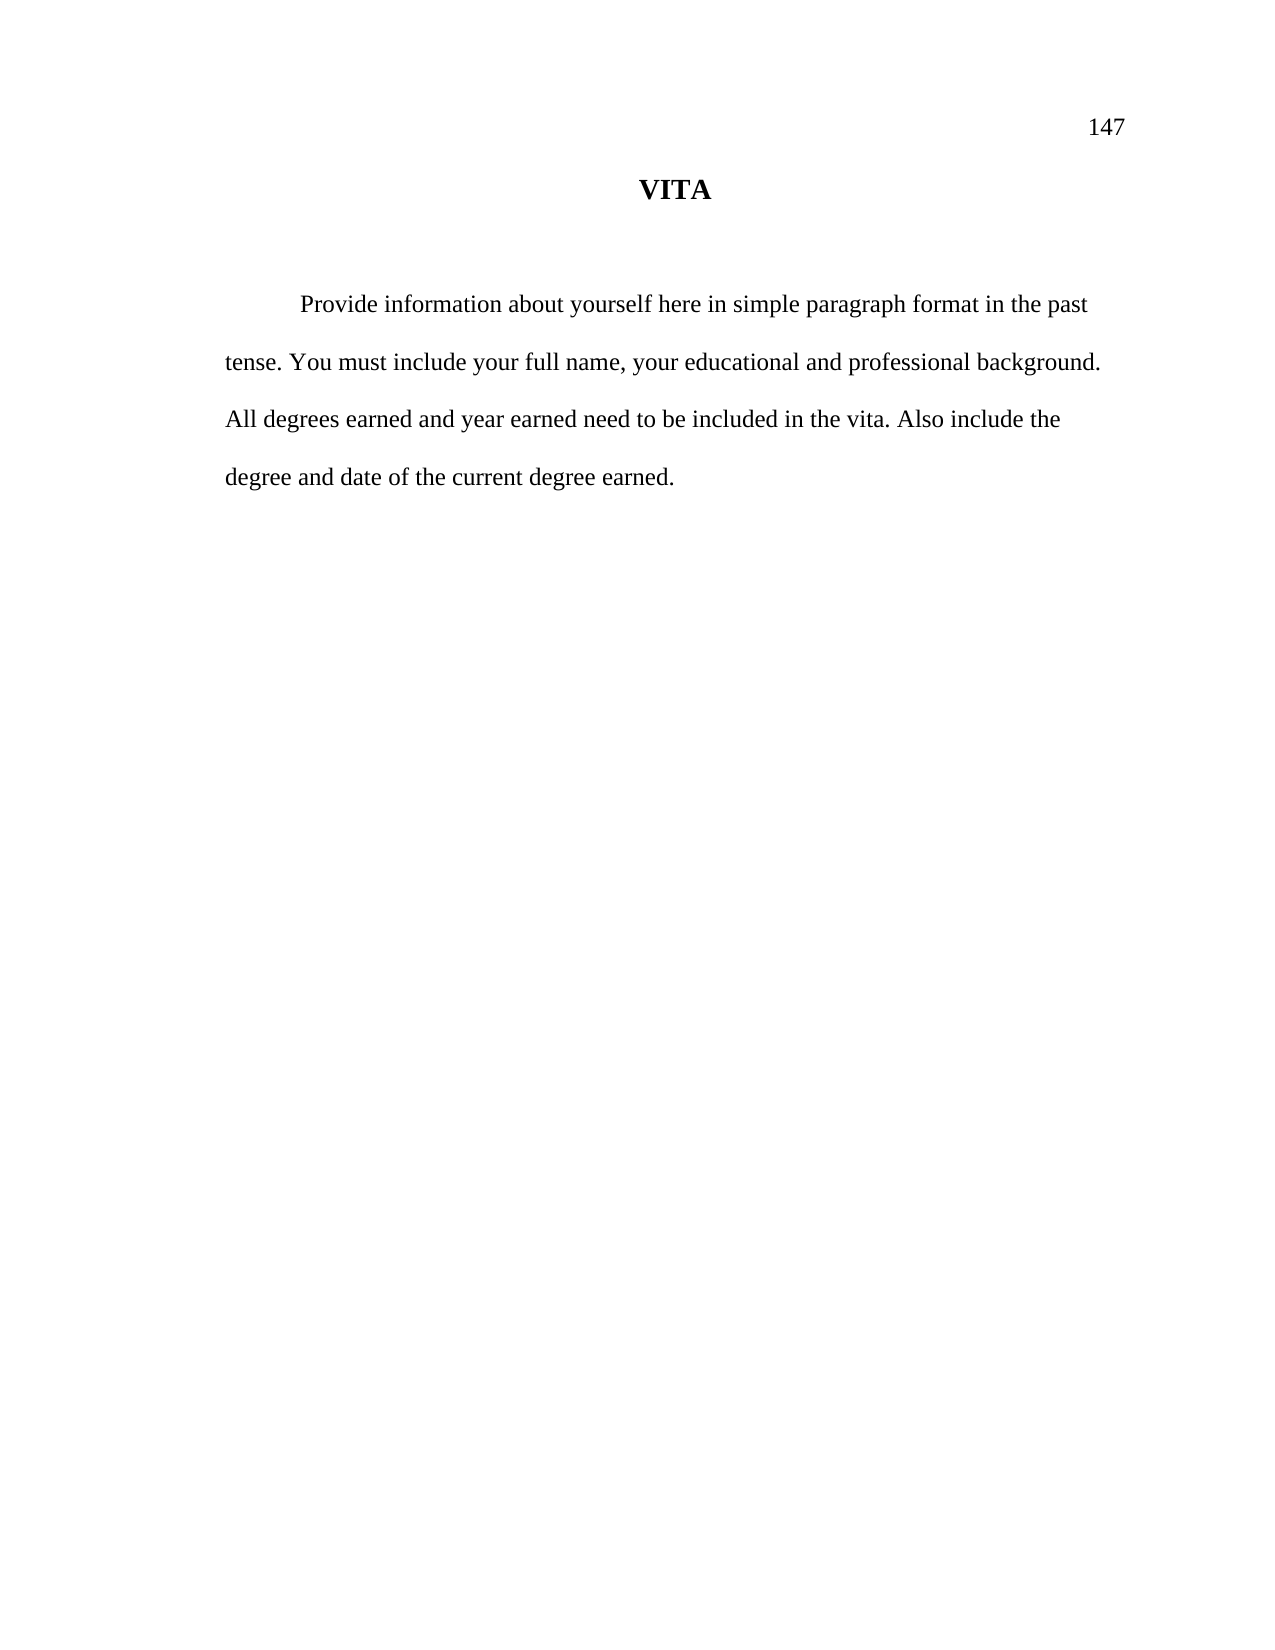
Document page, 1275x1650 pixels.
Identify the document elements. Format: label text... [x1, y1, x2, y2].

text Provide information about yourself here in simple paragraph format in the past tense. You must include your full name, your educational and professional background. All degrees earned and year earned need to be included in the vita. Also include the degree and date of the current degree earned. [225, 289, 1125, 491]
subtitle VITA [225, 172, 1125, 206]
